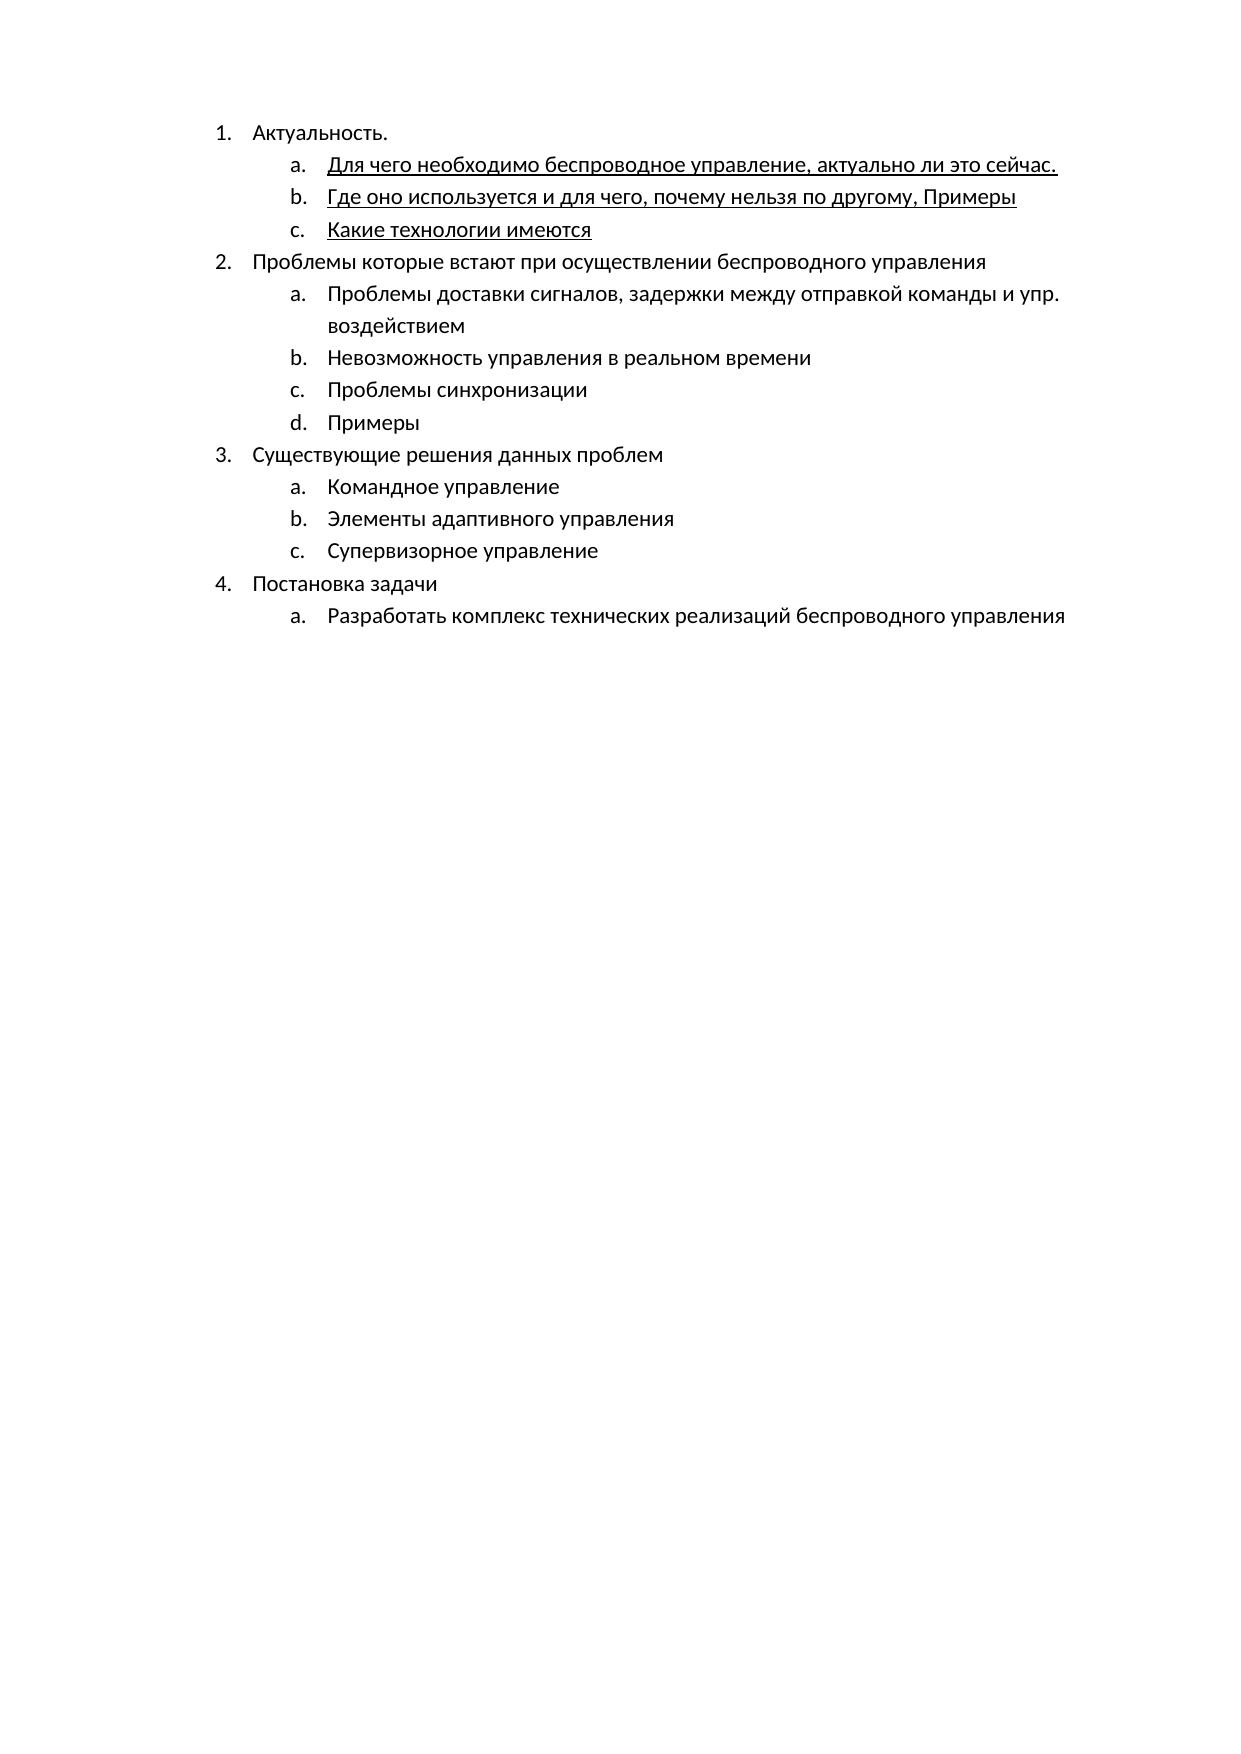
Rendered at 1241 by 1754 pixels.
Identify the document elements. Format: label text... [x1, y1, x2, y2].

list Для чего необходимо беспроводное управление, актуально ли это сейчас. [290, 150, 1152, 178]
list Элементы адаптивного управления [290, 504, 1152, 532]
list Примеры [290, 408, 1152, 436]
list Проблемы которые встают при осуществлении беспроводного управления [215, 247, 1152, 275]
list Проблемы синхронизации [290, 376, 1152, 404]
list Где оно используется и для чего, почему нельзя по другому, Примеры [290, 182, 1152, 211]
list Актуальность. [215, 118, 1152, 146]
list Какие технологии имеются [290, 215, 1152, 243]
list Разработать комплекс технических реализаций беспроводного управления [290, 601, 1152, 629]
list Проблемы доставки сигналов, задержки между отправкой команды и упр. воздействием [290, 279, 1152, 339]
list Невозможность управления в реальном времени [290, 343, 1152, 371]
list Командное управление [290, 472, 1152, 500]
list Супервизорное управление [290, 537, 1152, 564]
list Постановка задачи [215, 569, 1152, 597]
list Существующие решения данных проблем [215, 440, 1152, 468]
